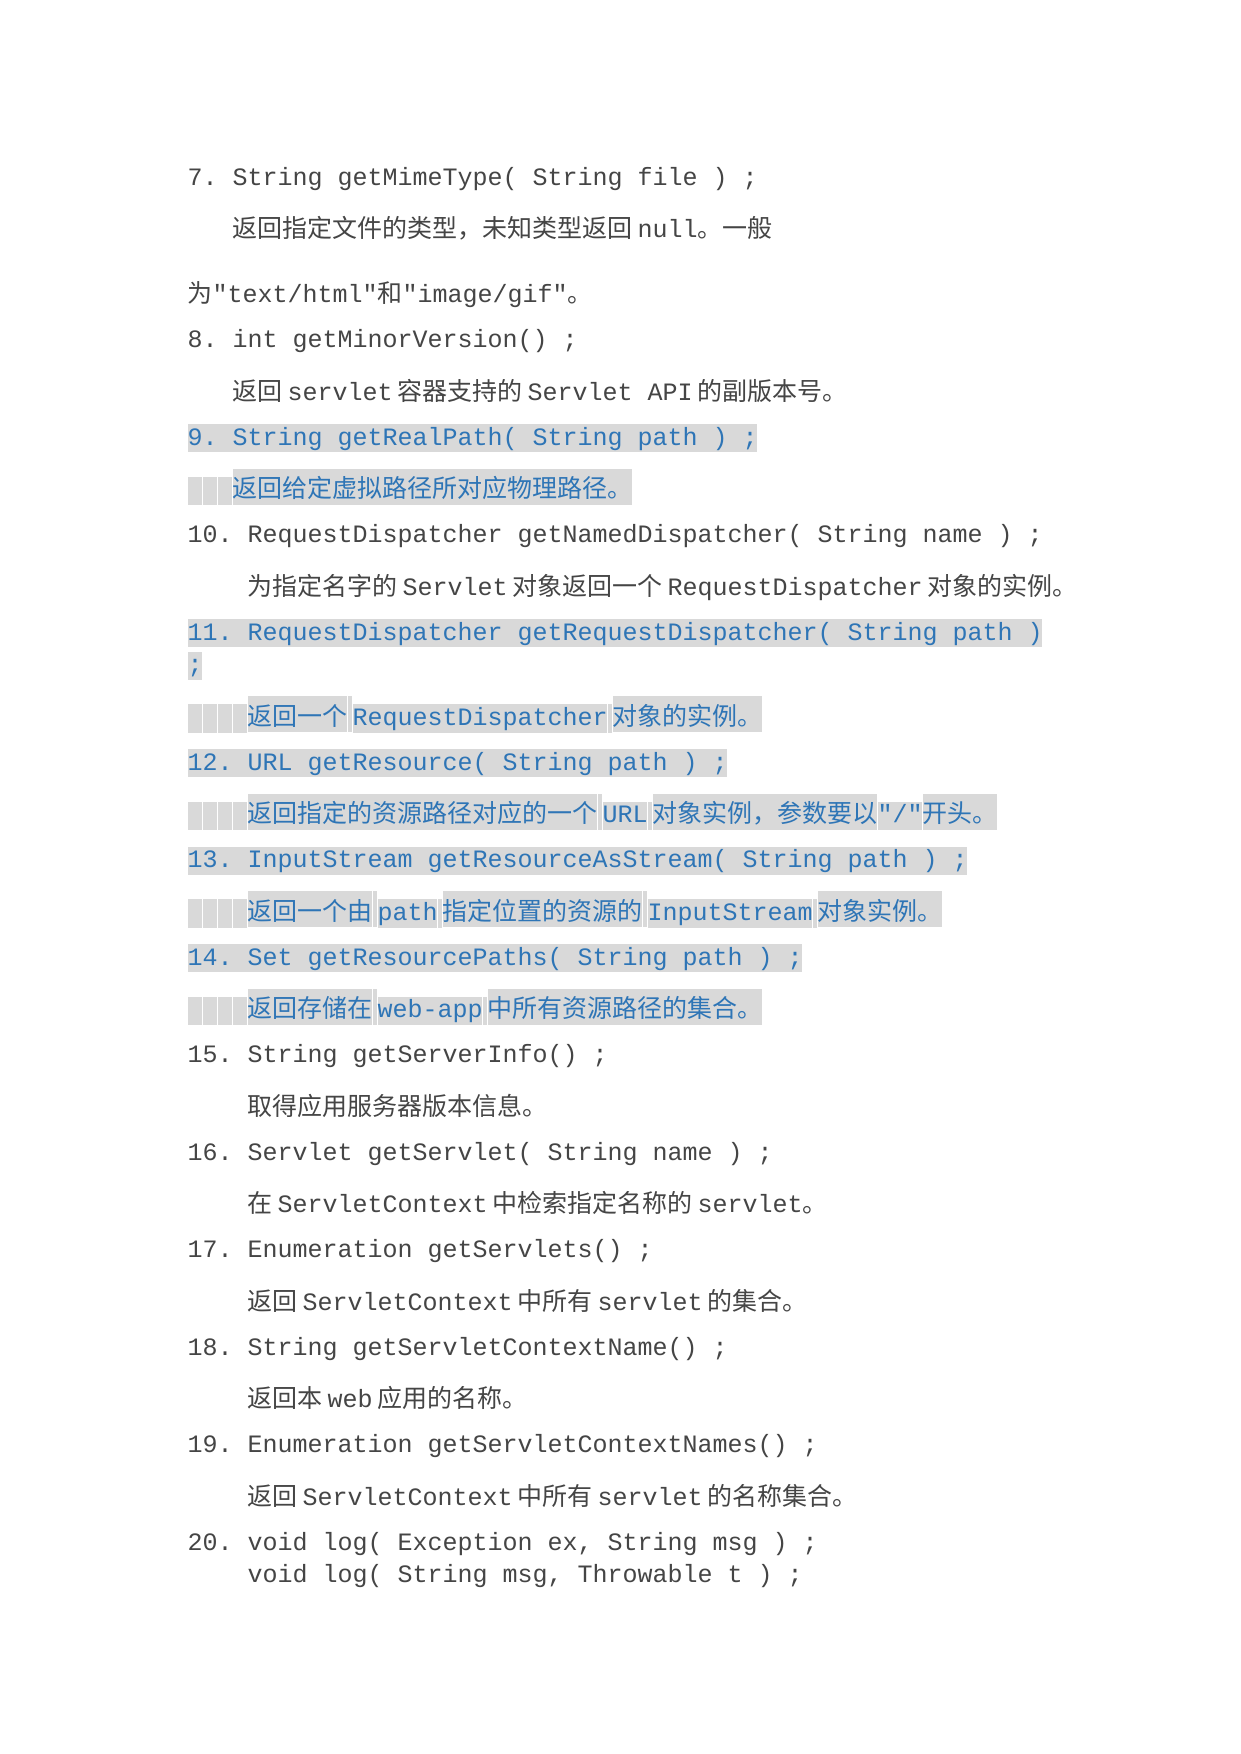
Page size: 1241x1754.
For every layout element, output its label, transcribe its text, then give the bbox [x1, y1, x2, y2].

text 8. int getMinorVersion() ; 返回servlet容器支持的Servlet API的副版本号。 [187, 324, 1053, 422]
text 14. Set getResourcePaths( String path ) ; 返回存储在web-app中所有资源路径的集合。 [187, 942, 1053, 1039]
text 18. String getServletContextName() ; 返回本web应用的名称。 [187, 1332, 1053, 1429]
text 19. Enumeration getServletContextNames() ; 返回ServletContext中所有servlet的名称集合。 [187, 1429, 1053, 1527]
text 7. String getMimeType( String file ) ; 返回指定文件的类型，未知类型返回null。一般为"text/html"和"image/gif"。 [187, 162, 1053, 324]
text 16. Servlet getServlet( String name ) ; 在ServletContext中检索指定名称的servlet。 [187, 1137, 1053, 1234]
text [187, 1527, 1053, 1592]
text 9. String getRealPath( String path ) ; 返回给定虚拟路径所对应物理路径。 [187, 422, 1053, 519]
text 13. InputStream getResourceAsStream( String path ) ; 返回一个由path指定位置的资源的InputStream对象实例。 [187, 844, 1053, 942]
text 12. URL getResource( String path ) ; 返回指定的资源路径对应的一个URL对象实例，参数要以"/"开头。 [187, 747, 1053, 844]
text 10. RequestDispatcher getNamedDispatcher( String name ) ; 为指定名字的Servlet对象返回一个RequestDispatcher对象的实例。 [187, 519, 1053, 617]
text 11. RequestDispatcher getRequestDispatcher( String path ) ; 返回一个RequestDispatcher对象的实例。 [187, 617, 1053, 747]
text 17. Enumeration getServlets() ; 返回ServletContext中所有servlet的集合。 [187, 1234, 1053, 1332]
text 15. String getServerInfo() ; 取得应用服务器版本信息。 [187, 1039, 1053, 1137]
